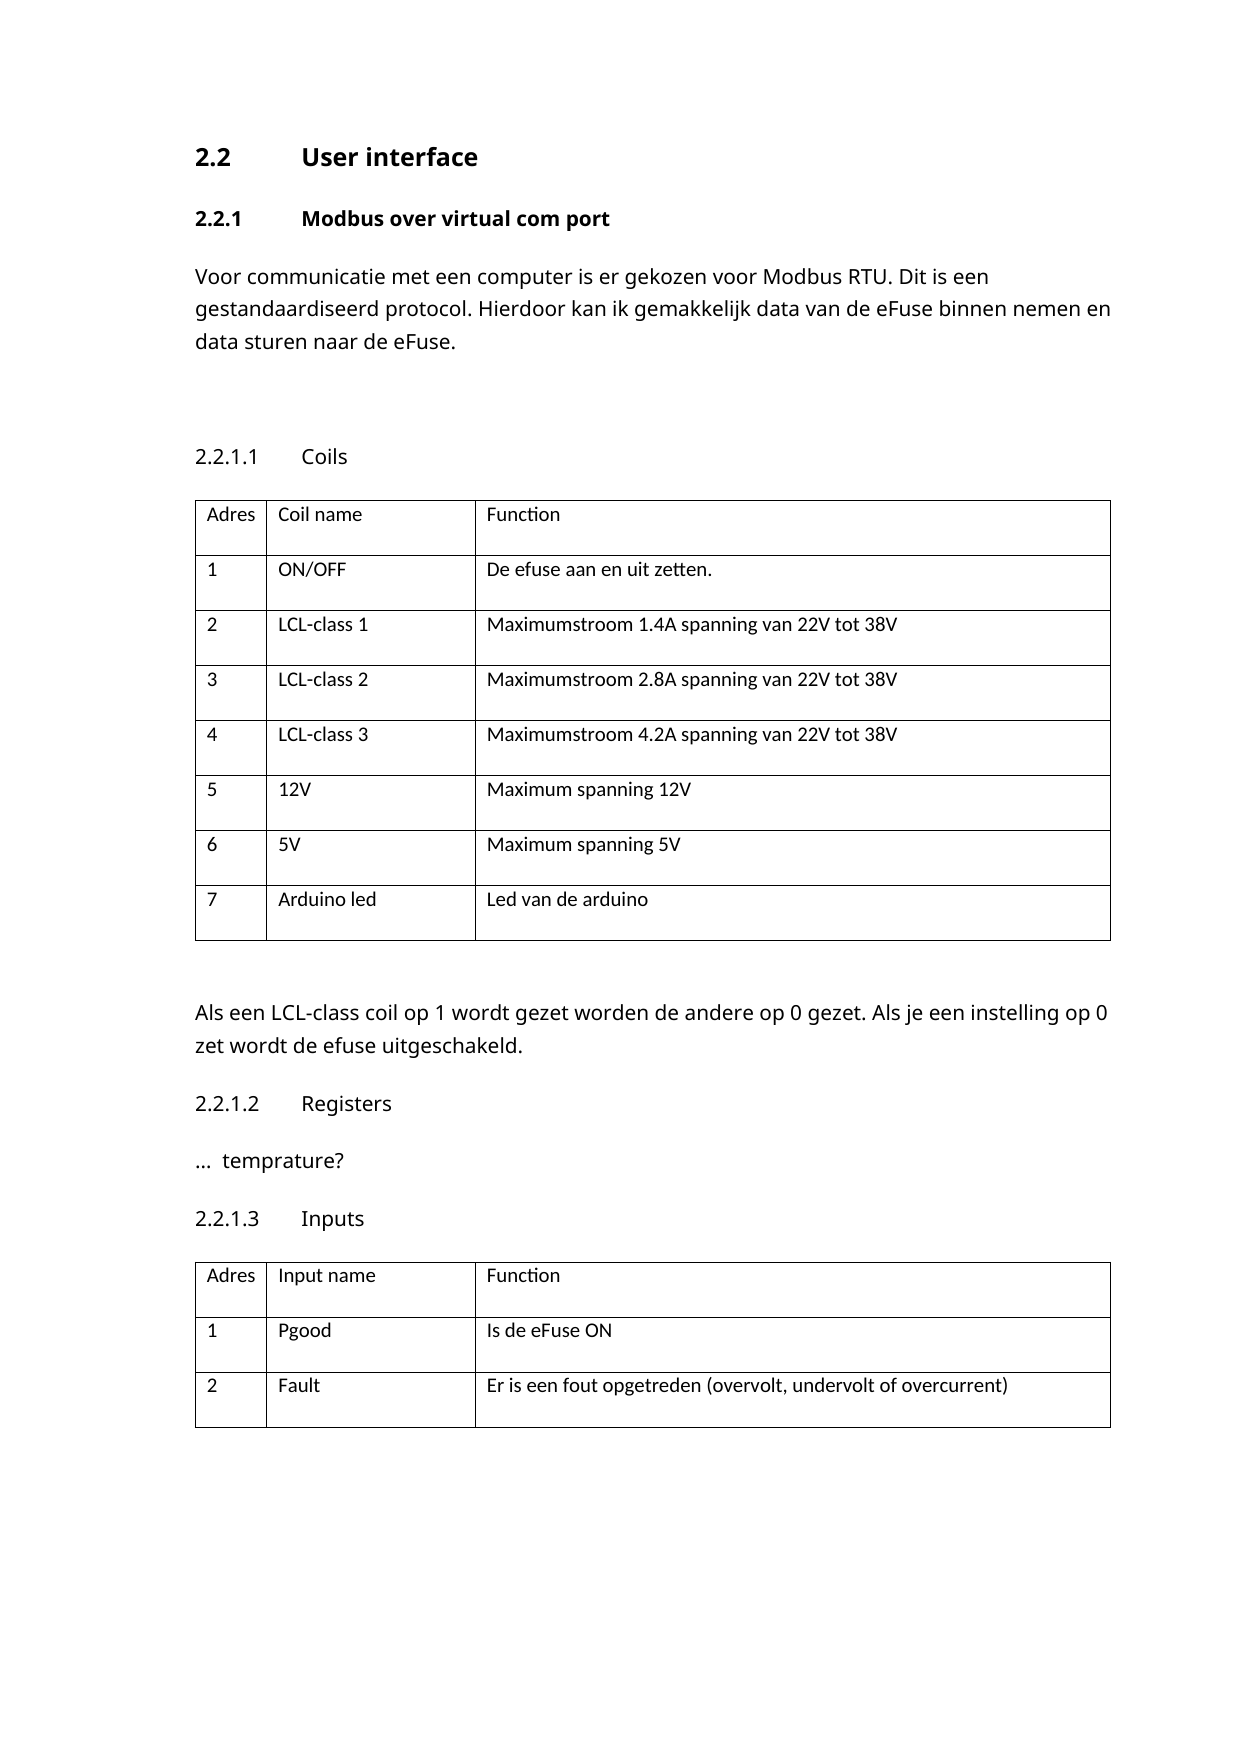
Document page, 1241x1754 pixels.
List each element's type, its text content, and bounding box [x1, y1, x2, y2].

table_cell 4 [196, 721, 266, 775]
table_cell Arduino led [267, 886, 475, 940]
table_cell 1 [196, 556, 266, 610]
subtitle Registers [195, 1089, 1122, 1117]
table_cell 2 [196, 611, 266, 665]
table_header Function [476, 501, 1110, 555]
text Voor communicatie met een computer is er gekozen voor Modbus RTU. Dit is een gestandaardiseerd protocol. Hierdoor kan ik gemakkelijk data van de eFuse binnen nemen en data sturen naar de eFuse. [195, 262, 1122, 356]
table_cell Maximumstroom 4.2A spanning van 22V tot 38V [476, 721, 1110, 775]
table_cell Maximumstroom 2.8A spanning van 22V tot 38V [476, 666, 1110, 720]
table_header Function [476, 1263, 1110, 1317]
table_cell ON/OFF [267, 556, 475, 610]
table_cell 1 [196, 1318, 266, 1372]
table_header Coil name [267, 501, 475, 555]
subtitle User interface [195, 140, 1122, 174]
table_cell De efuse aan en uit zetten. [476, 556, 1110, 610]
table_cell LCL-class 3 [267, 721, 475, 775]
table_cell Maximum spanning 12V [476, 776, 1110, 830]
subtitle Inputs [195, 1204, 1122, 1232]
table_cell Maximumstroom 1.4A spanning van 22V tot 38V [476, 611, 1110, 665]
table_header Adres [196, 501, 266, 555]
table_header Input name [267, 1263, 475, 1317]
table_header Adres [196, 1263, 266, 1317]
table_cell Fault [267, 1373, 475, 1427]
text Als een LCL-class coil op 1 wordt gezet worden de andere op 0 gezet. Als je een instelling op 0 zet wordt de efuse uitgeschakeld. [195, 998, 1122, 1059]
text … temprature? [195, 1146, 1122, 1175]
table_cell 6 [196, 831, 266, 885]
subtitle Coils [195, 442, 1122, 471]
table_cell 7 [196, 886, 266, 940]
table_cell LCL-class 1 [267, 611, 475, 665]
table_cell Pgood [267, 1318, 475, 1372]
table_cell LCL-class 2 [267, 666, 475, 720]
subtitle Modbus over virtual com port [195, 204, 1122, 233]
table_cell Er is een fout opgetreden (overvolt, undervolt of overcurrent) [476, 1373, 1110, 1427]
table_cell 5V [267, 831, 475, 885]
table_cell 12V [267, 776, 475, 830]
table_cell 5 [196, 776, 266, 830]
table_cell Is de eFuse ON [476, 1318, 1110, 1372]
table_cell Led van de arduino [476, 886, 1110, 940]
table_cell 2 [196, 1373, 266, 1427]
table_cell 3 [196, 666, 266, 720]
table_cell Maximum spanning 5V [476, 831, 1110, 885]
